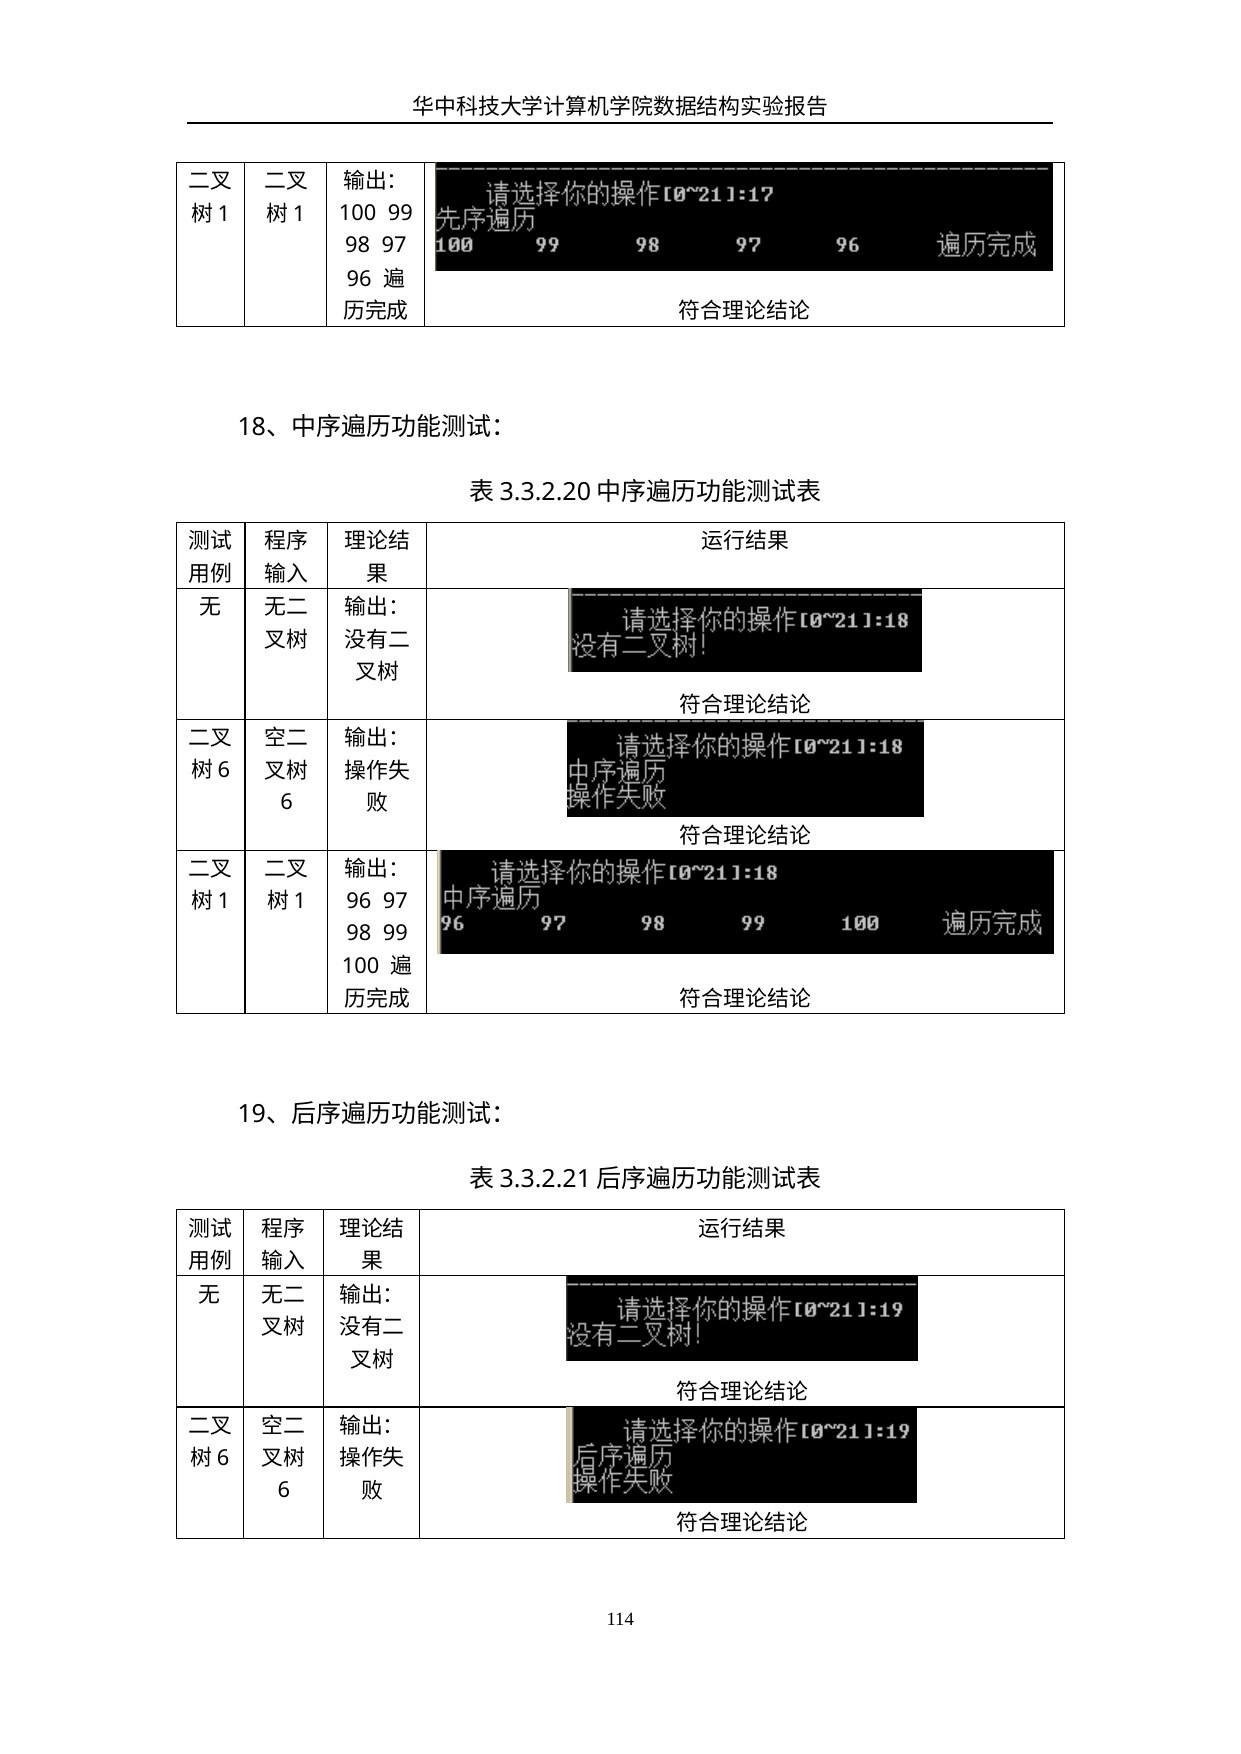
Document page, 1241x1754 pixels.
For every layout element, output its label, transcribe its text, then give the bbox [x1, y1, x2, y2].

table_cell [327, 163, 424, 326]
picture [566, 1407, 917, 1503]
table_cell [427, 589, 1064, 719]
picture [437, 850, 1054, 954]
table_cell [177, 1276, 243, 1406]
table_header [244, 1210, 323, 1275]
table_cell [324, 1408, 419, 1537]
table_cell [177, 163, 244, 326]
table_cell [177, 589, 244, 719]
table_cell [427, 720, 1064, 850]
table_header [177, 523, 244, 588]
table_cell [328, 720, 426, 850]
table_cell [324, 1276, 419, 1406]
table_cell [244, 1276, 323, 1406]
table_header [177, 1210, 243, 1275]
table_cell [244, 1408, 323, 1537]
text 19、后序遍历功能测试： [187, 1079, 1053, 1144]
picture [568, 588, 922, 672]
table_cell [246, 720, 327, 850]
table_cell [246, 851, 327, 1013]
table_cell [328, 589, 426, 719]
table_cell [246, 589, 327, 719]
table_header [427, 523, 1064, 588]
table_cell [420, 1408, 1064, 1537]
picture [566, 1276, 918, 1361]
picture [435, 162, 1053, 271]
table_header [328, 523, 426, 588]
text 表3.3.2.21后序遍历功能测试表 [187, 1144, 1053, 1209]
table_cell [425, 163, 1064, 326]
picture [567, 719, 924, 817]
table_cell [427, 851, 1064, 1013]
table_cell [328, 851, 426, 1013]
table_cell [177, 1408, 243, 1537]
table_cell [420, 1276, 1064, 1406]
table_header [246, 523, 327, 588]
text 18、中序遍历功能测试： [187, 392, 1053, 457]
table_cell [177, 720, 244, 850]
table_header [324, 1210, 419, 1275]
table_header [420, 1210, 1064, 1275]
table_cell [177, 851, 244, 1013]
text 表3.3.2.20中序遍历功能测试表 [187, 457, 1053, 522]
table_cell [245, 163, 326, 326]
